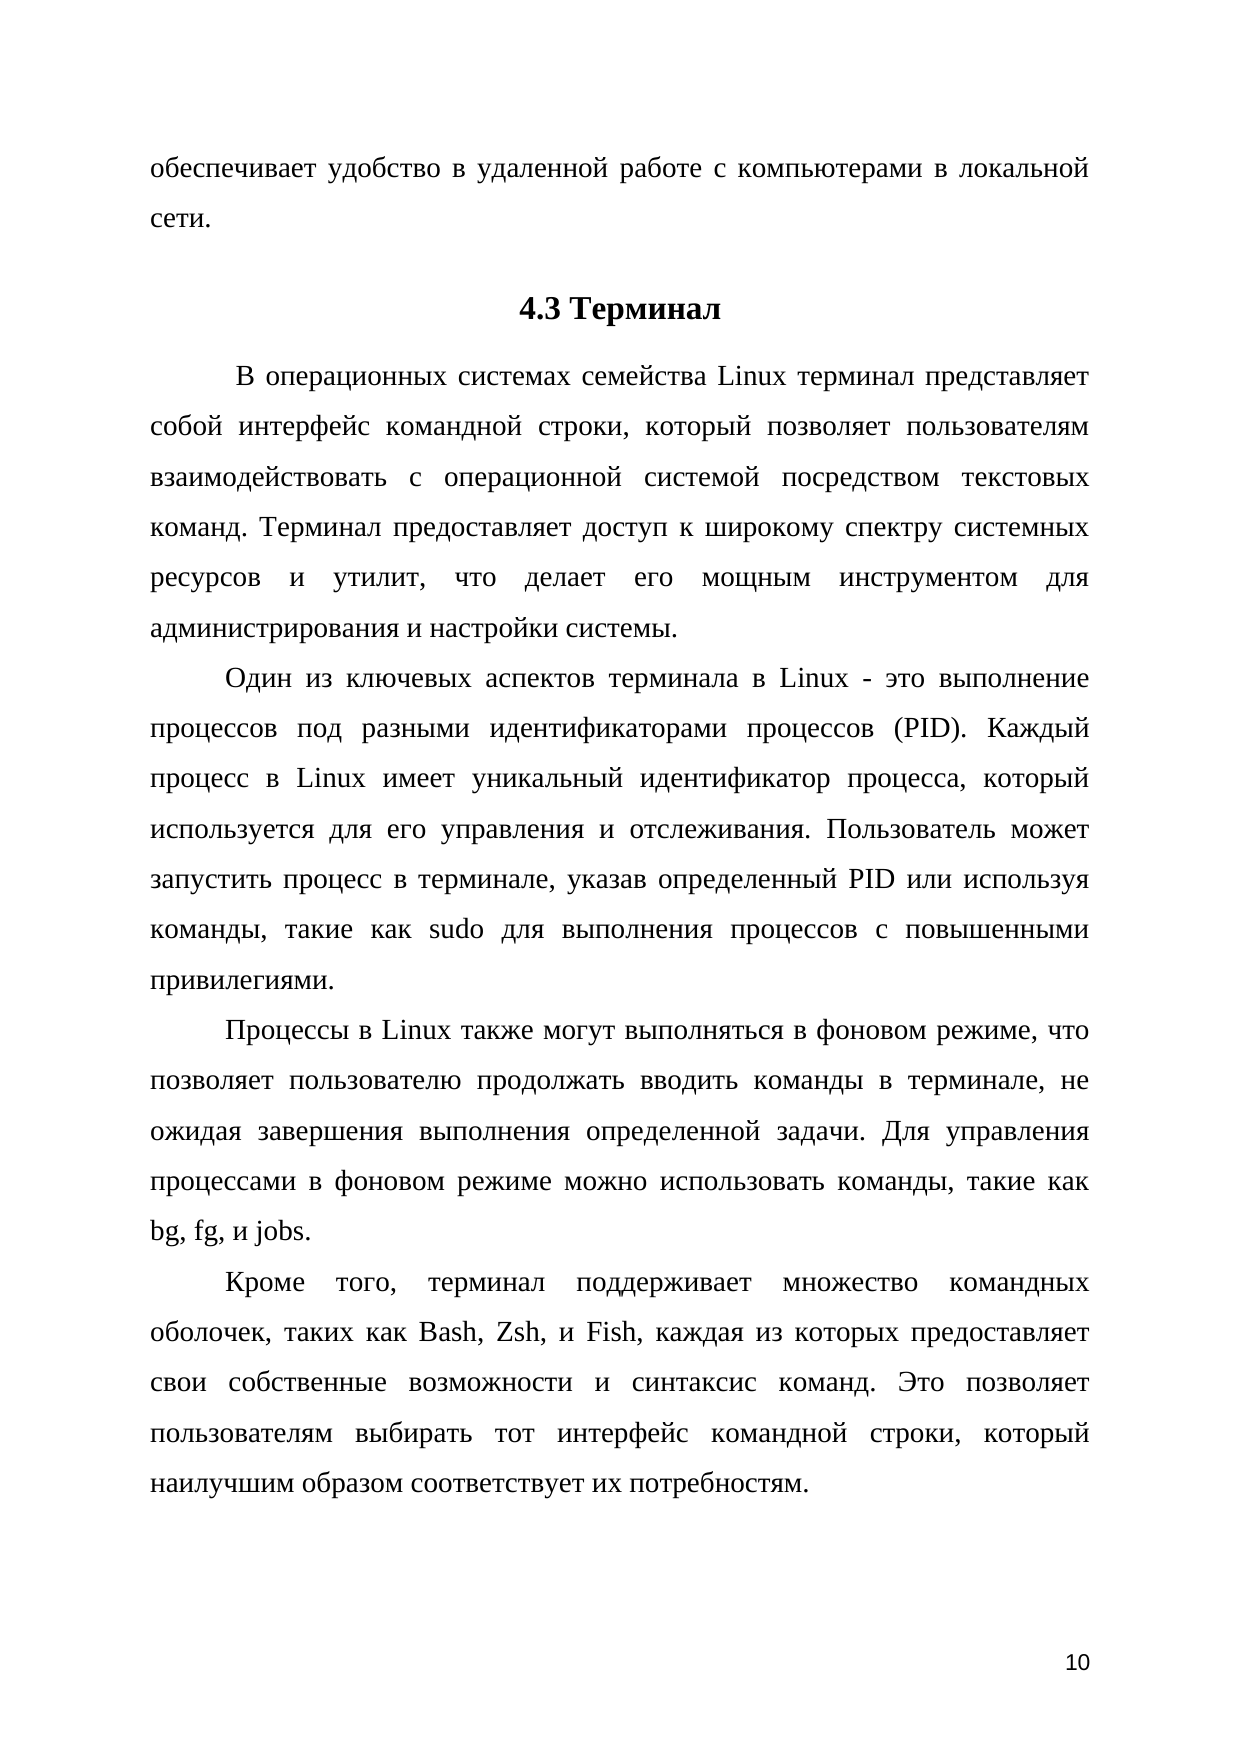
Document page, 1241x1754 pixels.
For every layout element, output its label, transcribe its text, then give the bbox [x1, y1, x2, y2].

text Процессы в Linux также могут выполняться в фоновом режиме, что позволяет пользователю продолжать вводить команды в терминале, не ожидая завершения выполнения определенной задачи. Для управления процессами в фоновом режиме можно использовать команды, такие как bg, fg, и jobs. [150, 1012, 1090, 1247]
subtitle 4.3 Терминал [150, 288, 1090, 326]
text Один из ключевых аспектов терминала в Linux - это выполнение процессов под разными идентификаторами процессов (PID). Каждый процесс в Linux имеет уникальный идентификатор процесса, который используется для его управления и отслеживания. Пользователь может запустить процесс в терминале, указав определенный PID или используя команды, такие как sudo для выполнения процессов с повышенными привилегиями. [150, 660, 1090, 995]
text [150, 150, 1090, 234]
text В операционных системах семейства Linux терминал представляет собой интерфейс командной строки, который позволяет пользователям взаимодействовать с операционной системой посредством текстовых команд. Терминал предоставляет доступ к широкому спектру системных ресурсов и утилит, что делает его мощным инструментом для администрирования и настройки системы. [150, 358, 1090, 643]
text Кроме того, терминал поддерживает множество командных оболочек, таких как Bash, Zsh, и Fish, каждая из которых предоставляет свои собственные возможности и синтаксис команд. Это позволяет пользователям выбирать тот интерфейс командной строки, который наилучшим образом соответствует их потребностям. [150, 1264, 1090, 1498]
